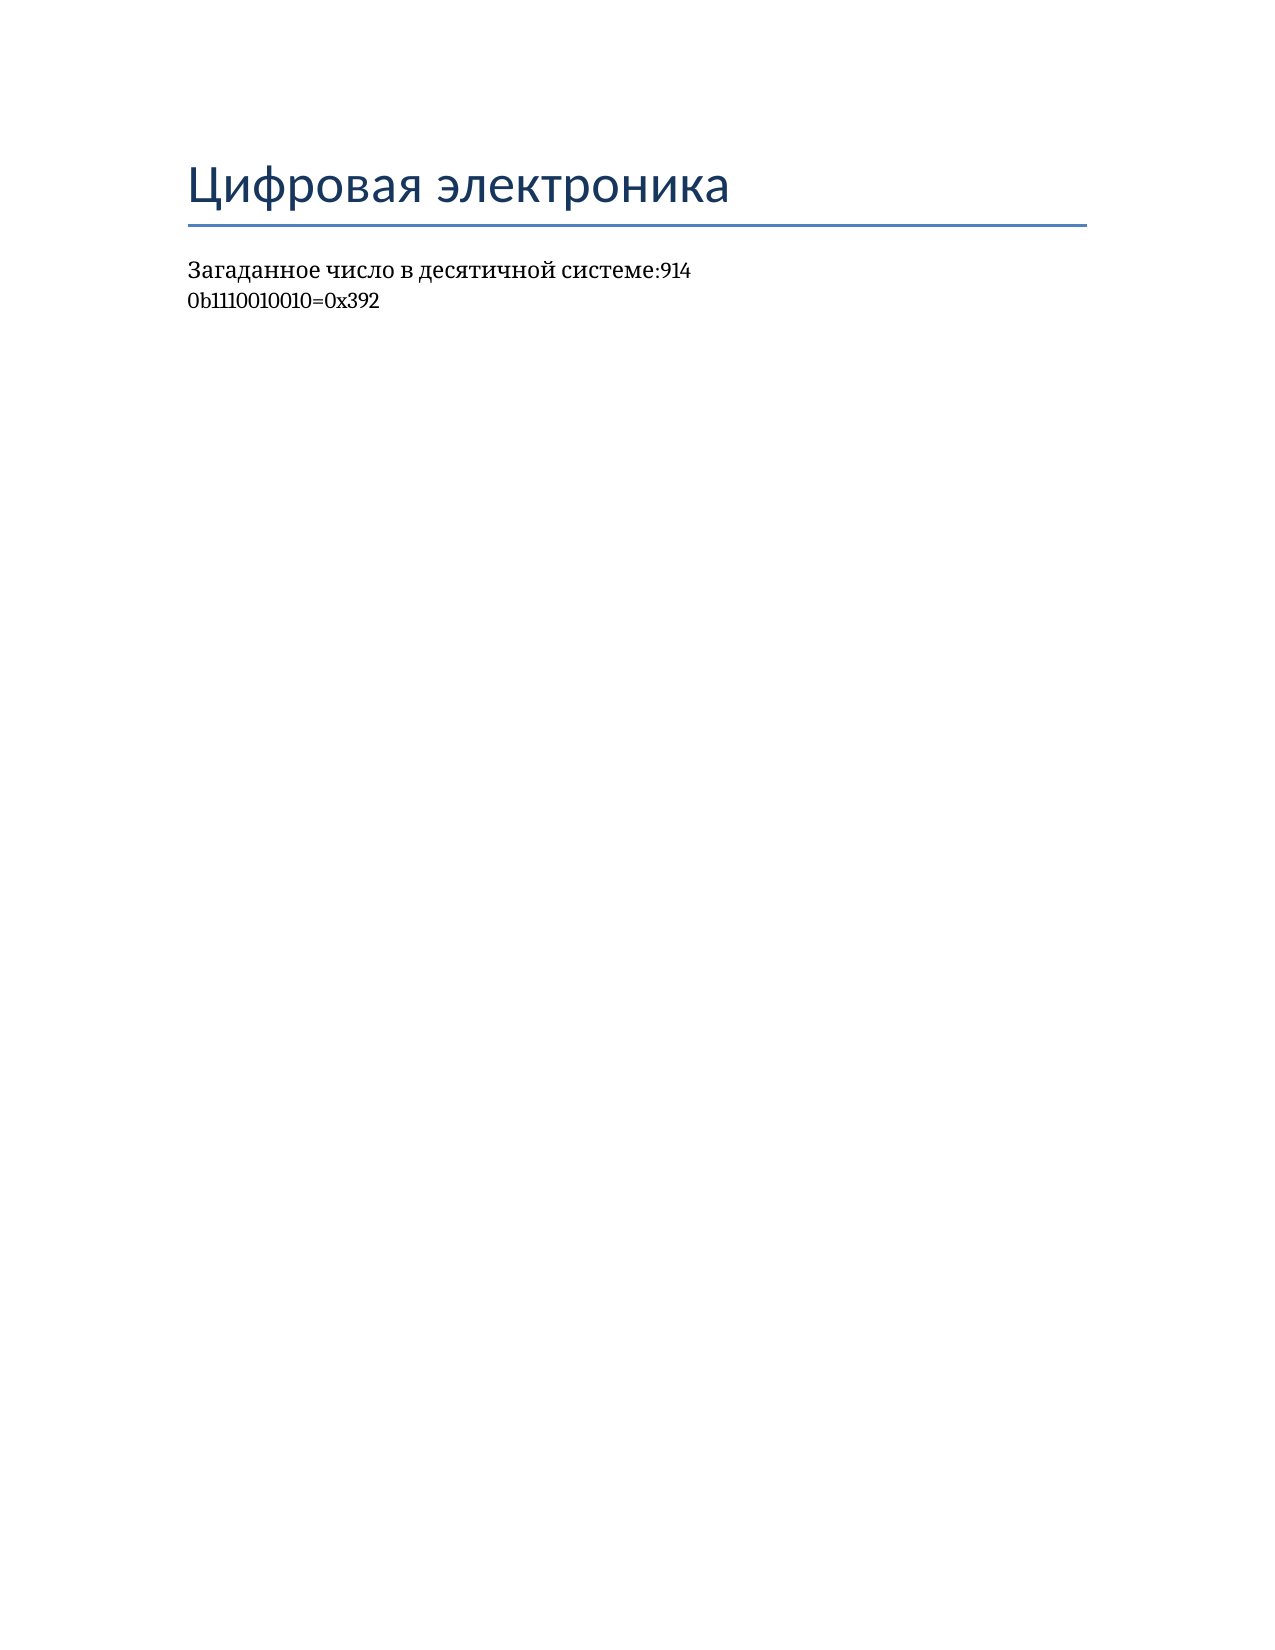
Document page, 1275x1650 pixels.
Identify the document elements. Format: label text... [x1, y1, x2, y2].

title Цифровая электроника [187, 150, 1087, 227]
text Загаданное число в десятичной системе:914 0b1110010010=0x392 [187, 258, 1087, 314]
